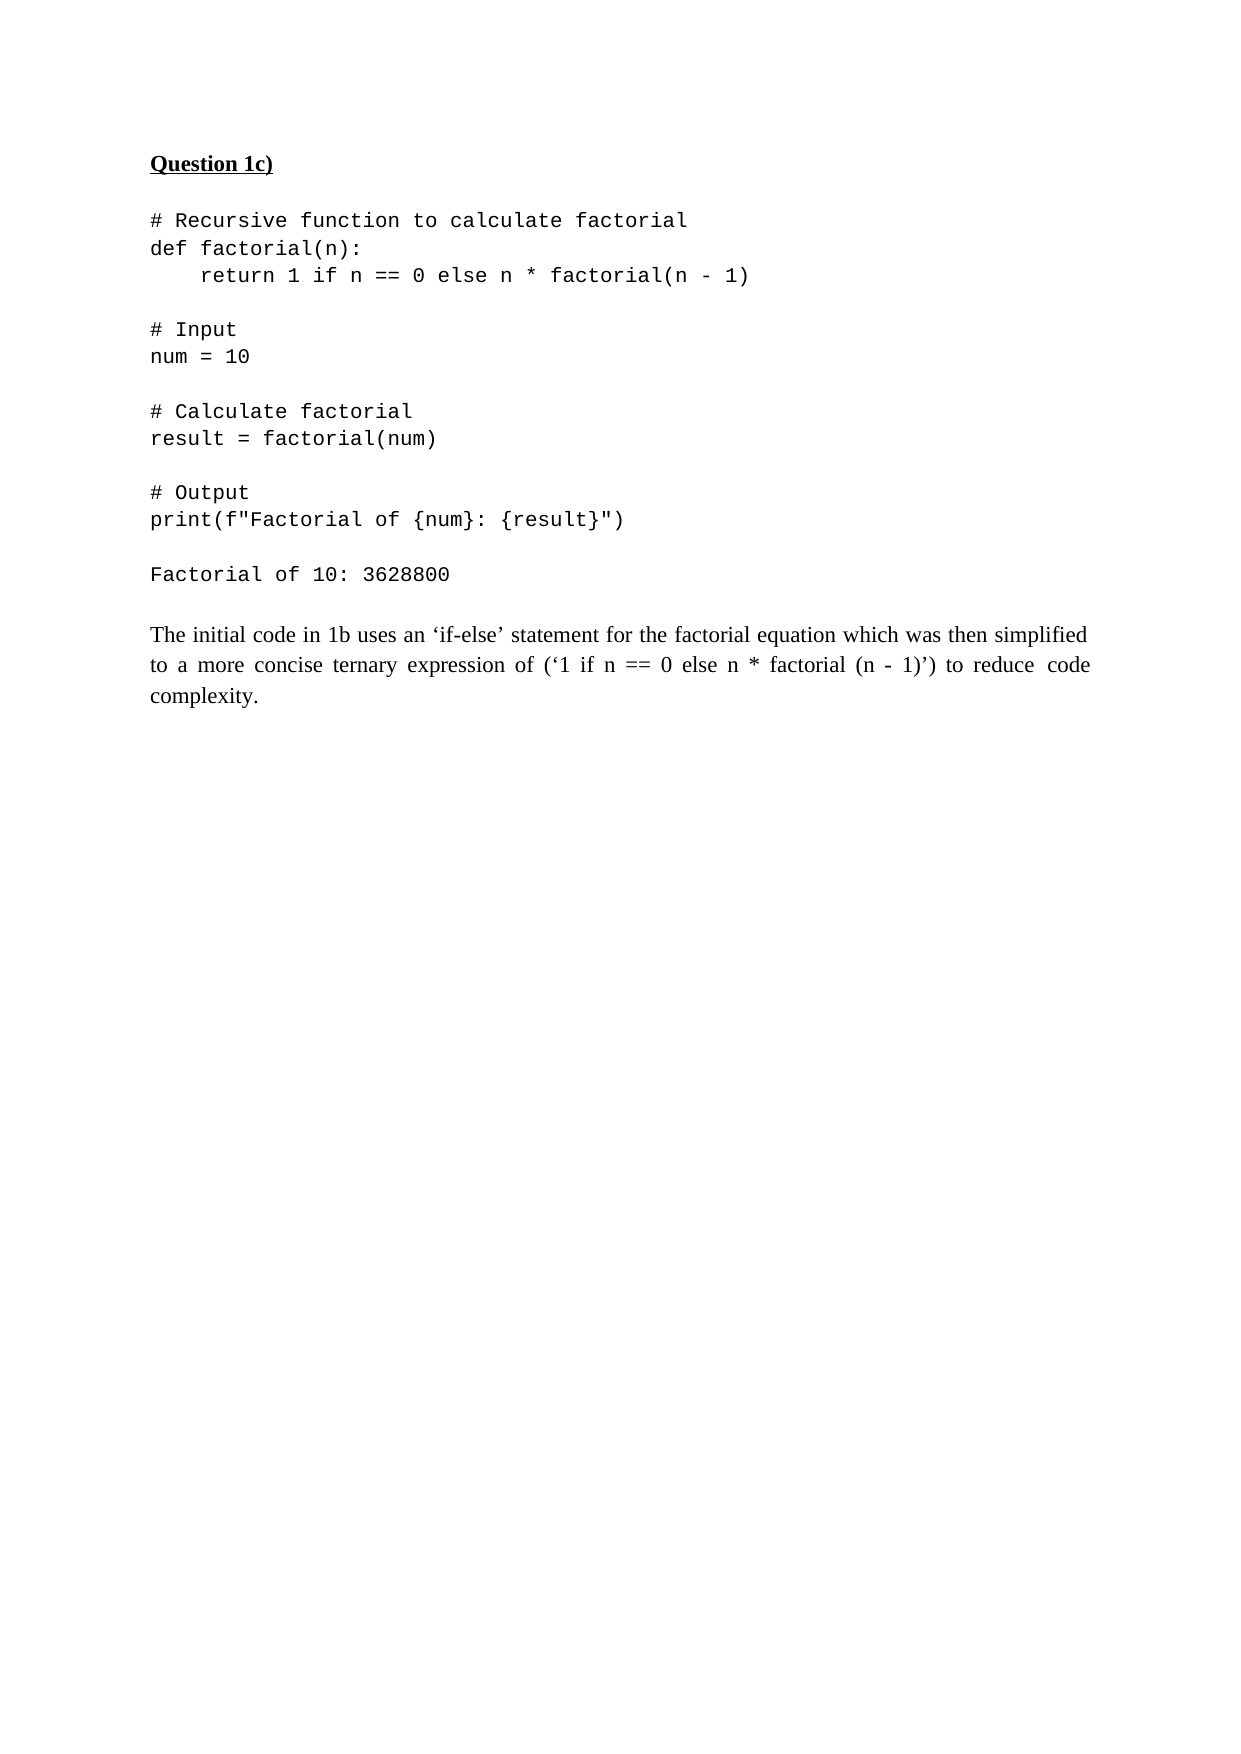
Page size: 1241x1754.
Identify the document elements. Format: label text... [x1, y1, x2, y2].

text num = 10 [150, 346, 1090, 370]
text # Calculate factorial [150, 401, 1090, 424]
text print(f"Factorial of {num}: {result}") [150, 509, 1090, 533]
text result = factorial(num) [150, 428, 1090, 452]
text # Output [150, 482, 1090, 506]
text The initial code in 1b uses an ‘if-else’ statement for the factorial equation which was then simplified to a more concise ternary expression of (‘1 if n == 0 else n * factorial (n - 1)’) to reduce code complexity. [150, 621, 1090, 708]
text Factorial of 10: 3628800 [150, 564, 1090, 587]
text # Input [150, 319, 1090, 343]
text def factorial(n): [150, 238, 1090, 261]
text Question 1c) [150, 150, 1090, 176]
text # Recursive function to calculate factorial [150, 210, 1090, 234]
text return 1 if n == 0 else n * factorial(n - 1) [150, 265, 1090, 288]
